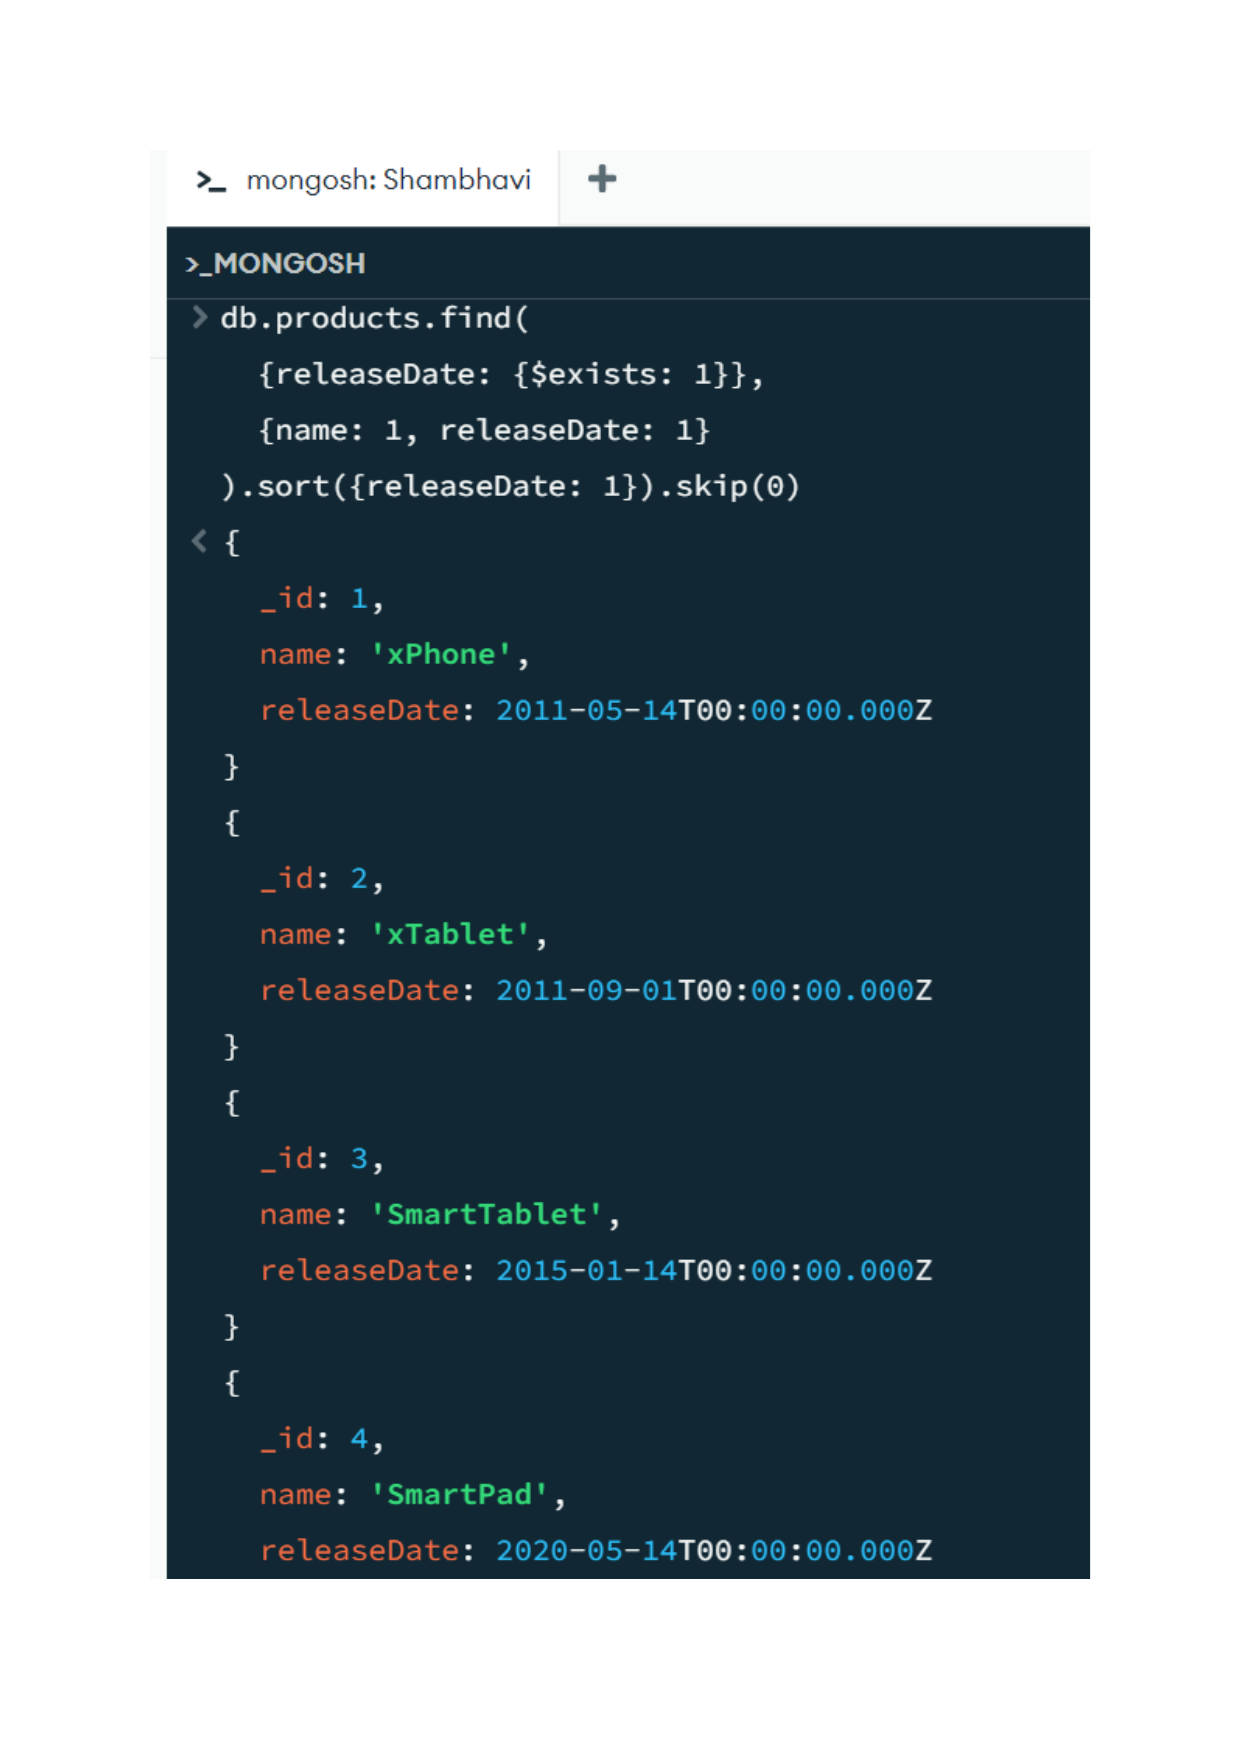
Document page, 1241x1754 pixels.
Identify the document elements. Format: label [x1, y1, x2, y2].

picture [150, 150, 1091, 1579]
